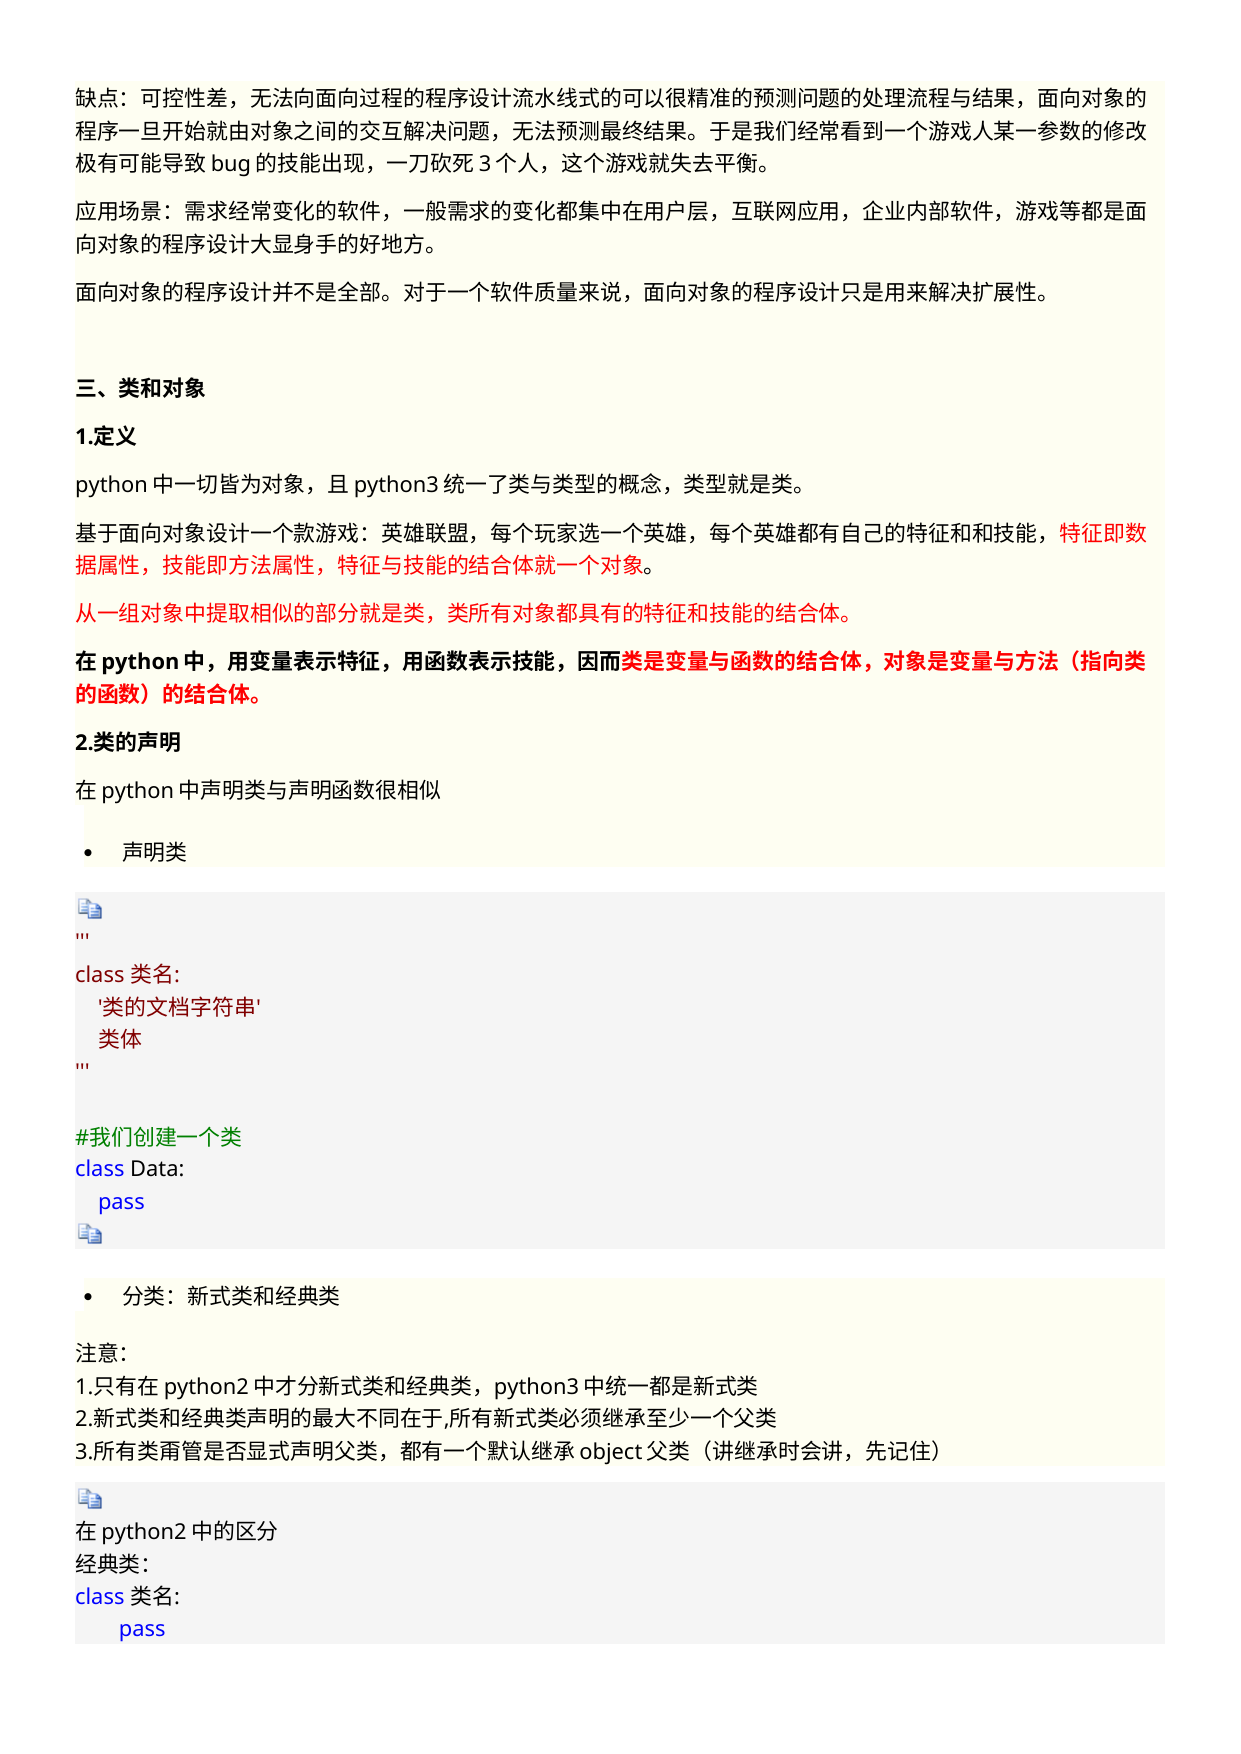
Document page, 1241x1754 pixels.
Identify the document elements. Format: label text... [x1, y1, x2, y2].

text 应用场景：需求经常变化的软件，一般需求的变化都集中在用户层，互联网应用，企业内部软件，游戏等都是面向对象的程序设计大显身手的好地方。 [75, 194, 1165, 259]
text 注意： 1.只有在python2中才分新式类和经典类，python3中统一都是新式类 2.新式类和经典类声明的最大不同在于,所有新式类必须继承至少一个父类 3.所有类甭管是否显式声明父类，都有一个默认继承object父类（讲继承时会讲，先记住） [75, 1336, 1165, 1466]
text class Data: [75, 1152, 1165, 1184]
text 三、类和对象 [75, 371, 1165, 403]
text 在python中声明类与声明函数很相似 [75, 773, 1165, 805]
text 在python中，用变量表示特征，用函数表示技能，因而类是变量与函数的结合体，对象是变量与方法（指向类的函数）的结合体。 [75, 644, 1165, 709]
text python中一切皆为对象，且python3统一了类与类型的概念，类型就是类。 [75, 467, 1165, 499]
text pass [75, 1612, 1165, 1644]
picture [75, 1217, 107, 1249]
text 从一组对象中提取相似的部分就是类，类所有对象都具有的特征和技能的结合体。 [75, 596, 1165, 628]
list 声明类 [84, 834, 1165, 867]
list 分类：新式类和经典类 [84, 1278, 1165, 1311]
text 2.类的声明 [75, 724, 1165, 757]
text #我们创建一个类 [75, 1119, 1165, 1152]
text 面向对象的程序设计并不是全部。对于一个软件质量来说，面向对象的程序设计只是用来解决扩展性。 [75, 274, 1165, 307]
text 类体 [75, 1022, 1165, 1054]
text class 类名: [75, 957, 1165, 989]
picture [75, 1482, 107, 1514]
text 1.定义 [75, 419, 1165, 451]
text 经典类： [75, 1547, 1165, 1579]
text ''' [75, 924, 1165, 957]
picture [75, 892, 107, 924]
text ''' [75, 1054, 1165, 1087]
text class 类名: [75, 1579, 1165, 1612]
text 在python2中的区分 [75, 1514, 1165, 1547]
text 基于面向对象设计一个款游戏：英雄联盟，每个玩家选一个英雄，每个英雄都有自己的特征和和技能，特征即数据属性，技能即方法属性，特征与技能的结合体就一个对象。 [75, 515, 1165, 580]
text 缺点：可控性差，无法向面向过程的程序设计流水线式的可以很精准的预测问题的处理流程与结果，面向对象的程序一旦开始就由对象之间的交互解决问题，无法预测最终结果。于是我们经常看到一个游戏人某一参数的修改极有可能导致bug的技能出现，一刀砍死3个人，这个游戏就失去平衡。 [75, 81, 1165, 178]
text pass [75, 1184, 1165, 1217]
text '类的文档字符串' [75, 989, 1165, 1022]
